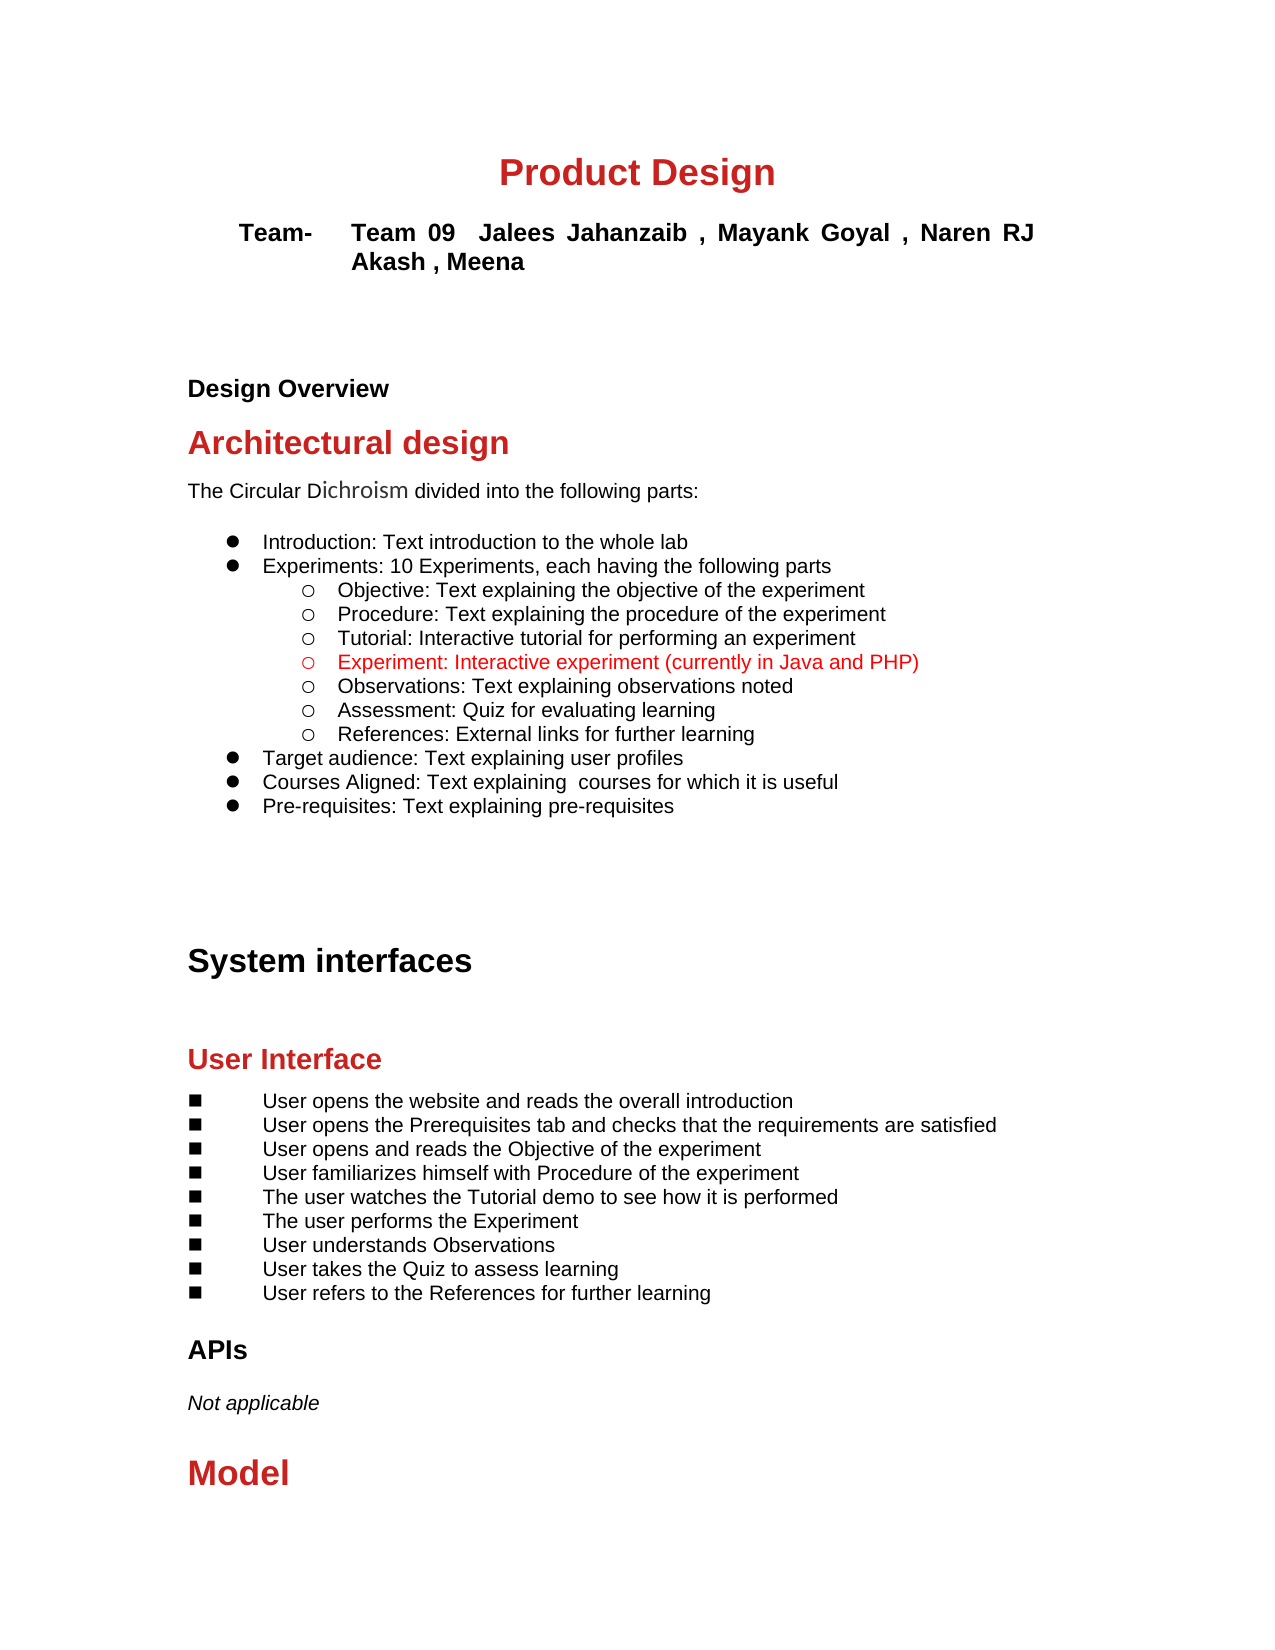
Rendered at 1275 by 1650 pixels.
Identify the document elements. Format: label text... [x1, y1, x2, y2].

list Observations: Text explaining observations noted [300, 674, 1087, 698]
list User opens the website and reads the overall introduction [187, 1088, 1087, 1112]
list Objective: Text explaining the objective of the experiment [300, 578, 1087, 602]
list Pre-requisites: Text explaining pre-requisites [225, 794, 1087, 818]
list User familiarizes himself with Procedure of the experiment [187, 1161, 1087, 1185]
list User opens the Prerequisites tab and checks that the requirements are satisfied [187, 1112, 1087, 1137]
list Tutorial: Interactive tutorial for performing an experiment [300, 626, 1087, 650]
list User understands Observations [187, 1233, 1087, 1257]
subtitle Architectural design [187, 423, 1087, 462]
text The Circular Dichroism divided into the following parts: [187, 474, 1087, 504]
list The user performs the Experiment [187, 1209, 1087, 1233]
subtitle Model [187, 1452, 1087, 1493]
list Experiments: 10 Experiments, each having the following parts [225, 554, 1087, 578]
subtitle System interfaces [187, 941, 1087, 980]
text Product Design [187, 150, 1087, 193]
list Courses Aligned: Text explaining courses for which it is useful [225, 770, 1087, 794]
list The user watches the Tutorial demo to see how it is performed [187, 1185, 1087, 1209]
list User opens and reads the Objective of the experiment [187, 1137, 1087, 1161]
list References: External links for further learning [300, 722, 1087, 746]
list Assessment: Quiz for evaluating learning [300, 698, 1087, 722]
list User refers to the References for further learning [187, 1281, 1087, 1305]
list Experiment: Interactive experiment (currently in Java and PHP) [300, 650, 1087, 674]
text Not applicable [187, 1390, 1087, 1414]
table_header Team 09 Jalees Jahanzaib , Mayank Goyal , Naren RJ Akash , Meena [340, 218, 1048, 276]
list User takes the Quiz to assess learning [187, 1257, 1087, 1281]
list Target audience: Text explaining user profiles [225, 746, 1087, 770]
list Introduction: Text introduction to the whole lab [225, 529, 1087, 554]
list Procedure: Text explaining the procedure of the experiment [300, 602, 1087, 626]
subtitle Design Overview [187, 373, 1087, 402]
subtitle User Interface [187, 1042, 1087, 1076]
subtitle APIs [187, 1334, 1087, 1365]
table_header Team- [227, 218, 339, 276]
